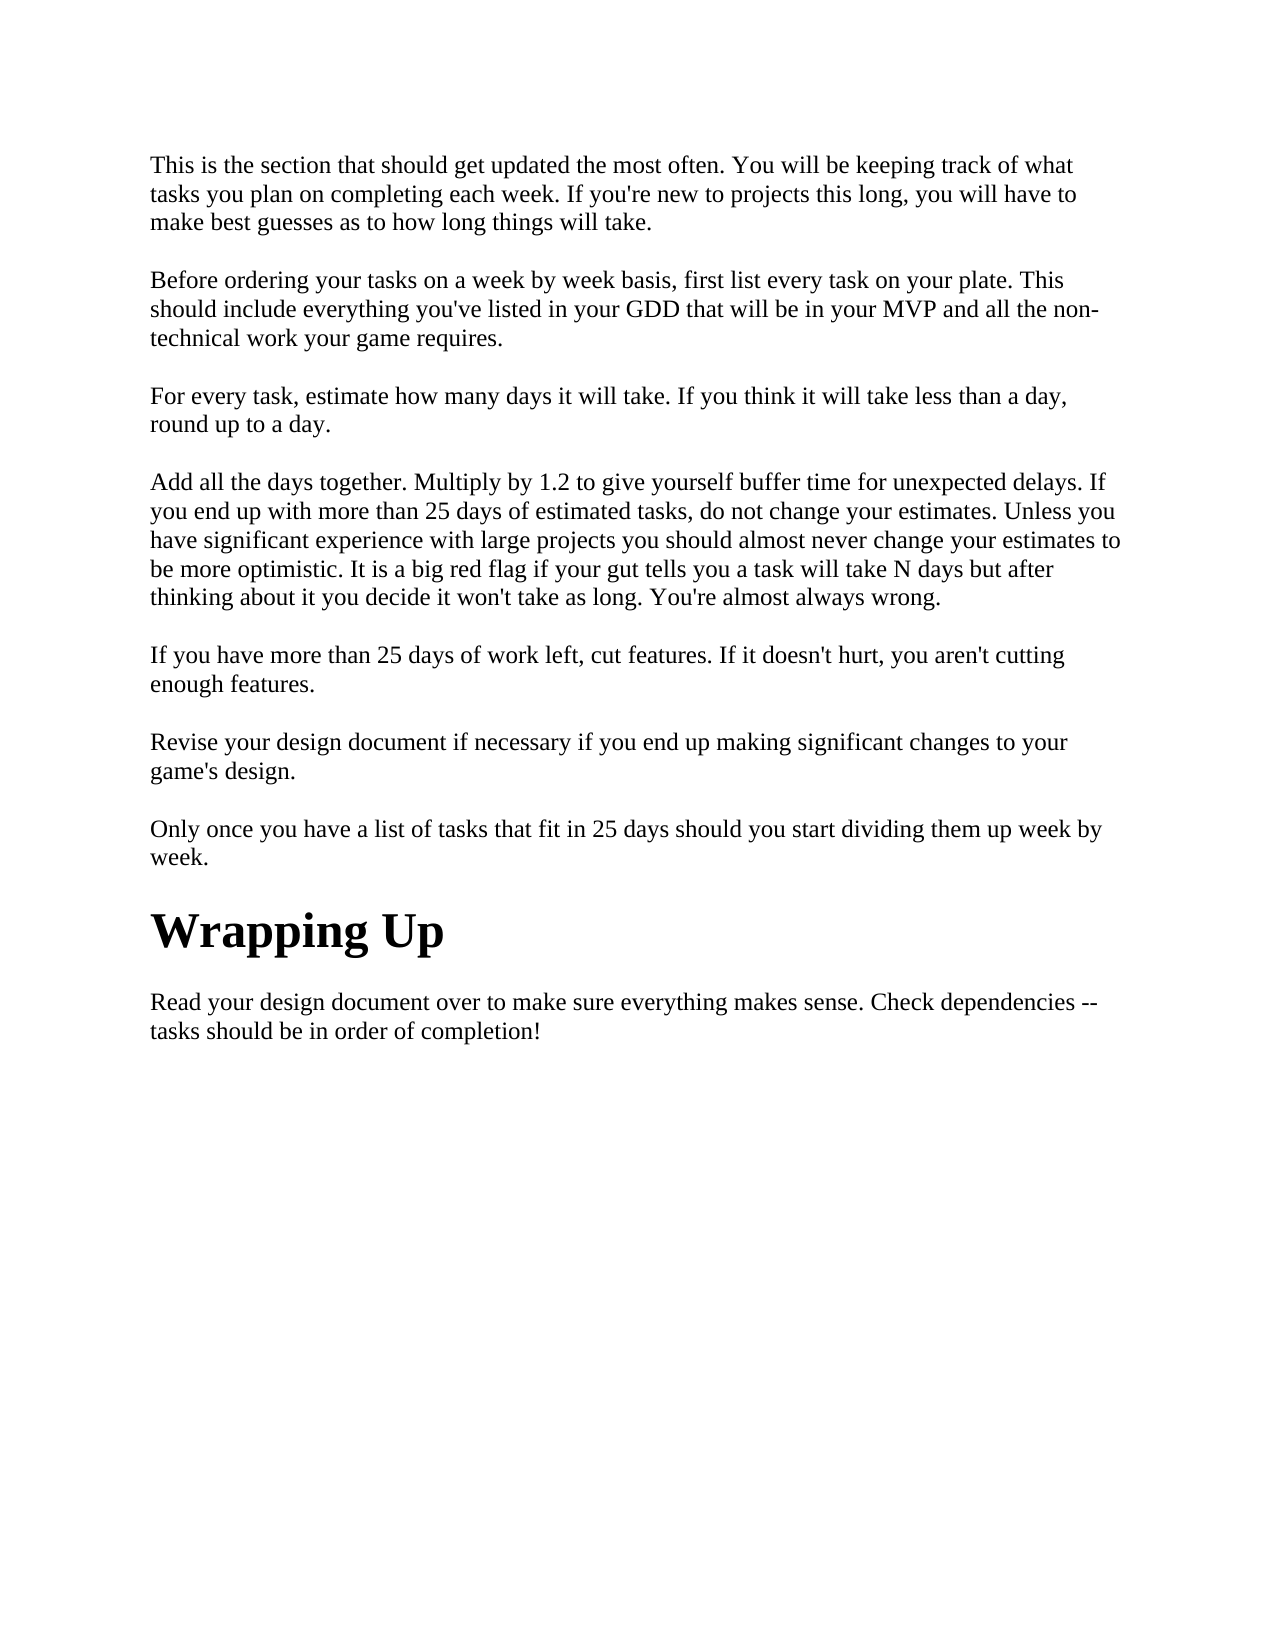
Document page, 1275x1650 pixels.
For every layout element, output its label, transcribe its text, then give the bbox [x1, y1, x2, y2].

text Add all the days together. Multiply by 1.2 to give yourself buffer time for unexpected delays. If you end up with more than 25 days of estimated tasks, do not change your estimates. Unless you have significant experience with large projects you should almost never change your estimates to be more optimistic. It is a big red flag if your gut tells you a task will take N days but after thinking about it you decide it won't take as long. You're almost always wrong. [150, 467, 1125, 611]
text Only once you have a list of tasks that fit in 25 days should you start dividing them up week by week. [150, 814, 1125, 871]
text Before ordering your tasks on a week by week basis, first list every task on your plate. This should include everything you've listed in your GDD that will be in your MVP and all the non-technical work your game requires. [150, 265, 1125, 352]
text Read your design document over to make sure everything makes sense. Check dependencies -- tasks should be in order of completion! [150, 987, 1125, 1044]
text Revise your design document if necessary if you end up making significant changes to your game's design. [150, 727, 1125, 784]
text If you have more than 25 days of work left, cut features. If it doesn't hurt, you aren't cutting enough features. [150, 640, 1125, 698]
text Wrapping Up [150, 900, 1125, 958]
text For every task, estimate how many days it will take. If you think it will take less than a day, round up to a day. [150, 381, 1125, 438]
text This is the section that should get updated the most often. You will be keeping track of what tasks you plan on completing each week. If you're new to projects this long, you will have to make best guesses as to how long things will take. [150, 150, 1125, 236]
